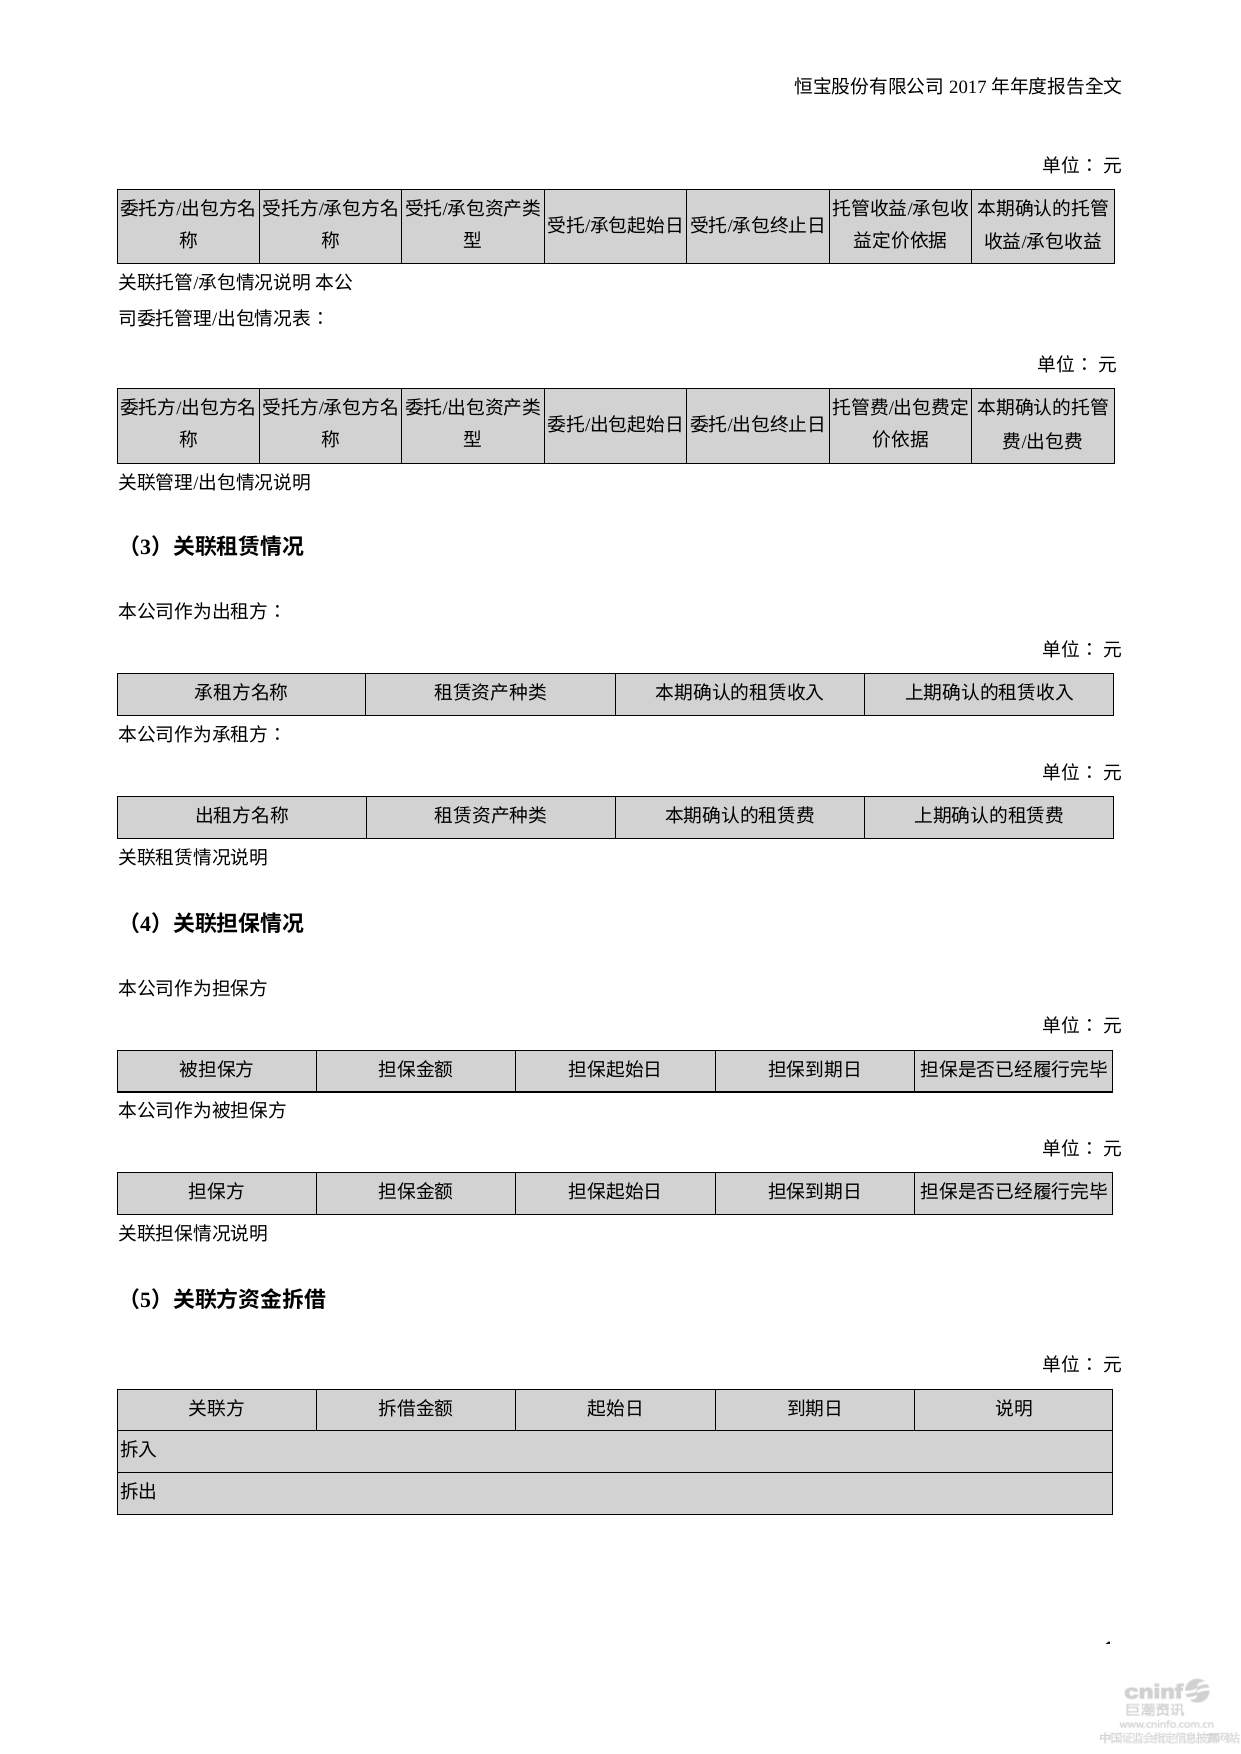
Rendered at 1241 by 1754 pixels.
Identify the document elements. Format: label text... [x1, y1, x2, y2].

text 关联担保情况说明 [118, 1221, 1240, 1246]
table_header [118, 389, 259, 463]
subtitle （3）关联租赁情况 [118, 531, 1240, 561]
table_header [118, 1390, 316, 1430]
text 单位： 元 [102, 636, 1122, 662]
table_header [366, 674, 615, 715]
text 单位： 元 [102, 759, 1122, 784]
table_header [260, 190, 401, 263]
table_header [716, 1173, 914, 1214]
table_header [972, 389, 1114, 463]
text 关联管理/出包情况说明 [118, 469, 1240, 494]
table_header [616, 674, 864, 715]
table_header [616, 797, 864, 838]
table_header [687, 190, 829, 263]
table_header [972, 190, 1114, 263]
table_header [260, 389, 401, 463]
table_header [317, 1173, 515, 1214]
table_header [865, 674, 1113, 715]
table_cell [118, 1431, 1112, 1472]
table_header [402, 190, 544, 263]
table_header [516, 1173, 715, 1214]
text 本公司作为担保方 [118, 975, 1240, 1001]
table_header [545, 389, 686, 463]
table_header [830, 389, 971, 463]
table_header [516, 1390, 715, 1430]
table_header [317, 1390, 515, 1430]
text 关联租赁情况说明 [118, 844, 1240, 870]
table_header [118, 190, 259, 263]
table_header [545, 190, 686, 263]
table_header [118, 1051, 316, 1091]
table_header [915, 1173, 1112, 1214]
text 单位： 元 [102, 1135, 1122, 1161]
text 单位： 元 [102, 1351, 1122, 1377]
text 本公司作为出租方： [118, 598, 1240, 624]
text 单位： 元 [1037, 352, 1240, 377]
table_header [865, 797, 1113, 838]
subtitle （4）关联担保情况 [118, 908, 1240, 937]
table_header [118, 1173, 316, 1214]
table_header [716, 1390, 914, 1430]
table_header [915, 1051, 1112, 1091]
text 本公司作为被担保方 [118, 1098, 1240, 1123]
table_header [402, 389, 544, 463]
text 本公司作为承租方： [118, 721, 1240, 747]
text 单位： 元 [102, 1013, 1122, 1038]
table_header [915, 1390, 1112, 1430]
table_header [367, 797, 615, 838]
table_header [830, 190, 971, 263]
subtitle （5）关联方资金拆借 [118, 1284, 1240, 1314]
picture [1099, 1673, 1241, 1754]
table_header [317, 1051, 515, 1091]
text 关联托管/承包情况说明 本公司委托管理/出包情况表： [118, 269, 369, 331]
text 单位： 元 [102, 152, 1122, 177]
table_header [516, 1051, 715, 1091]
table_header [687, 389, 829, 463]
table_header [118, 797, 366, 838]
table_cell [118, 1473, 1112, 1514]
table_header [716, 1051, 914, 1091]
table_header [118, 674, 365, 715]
